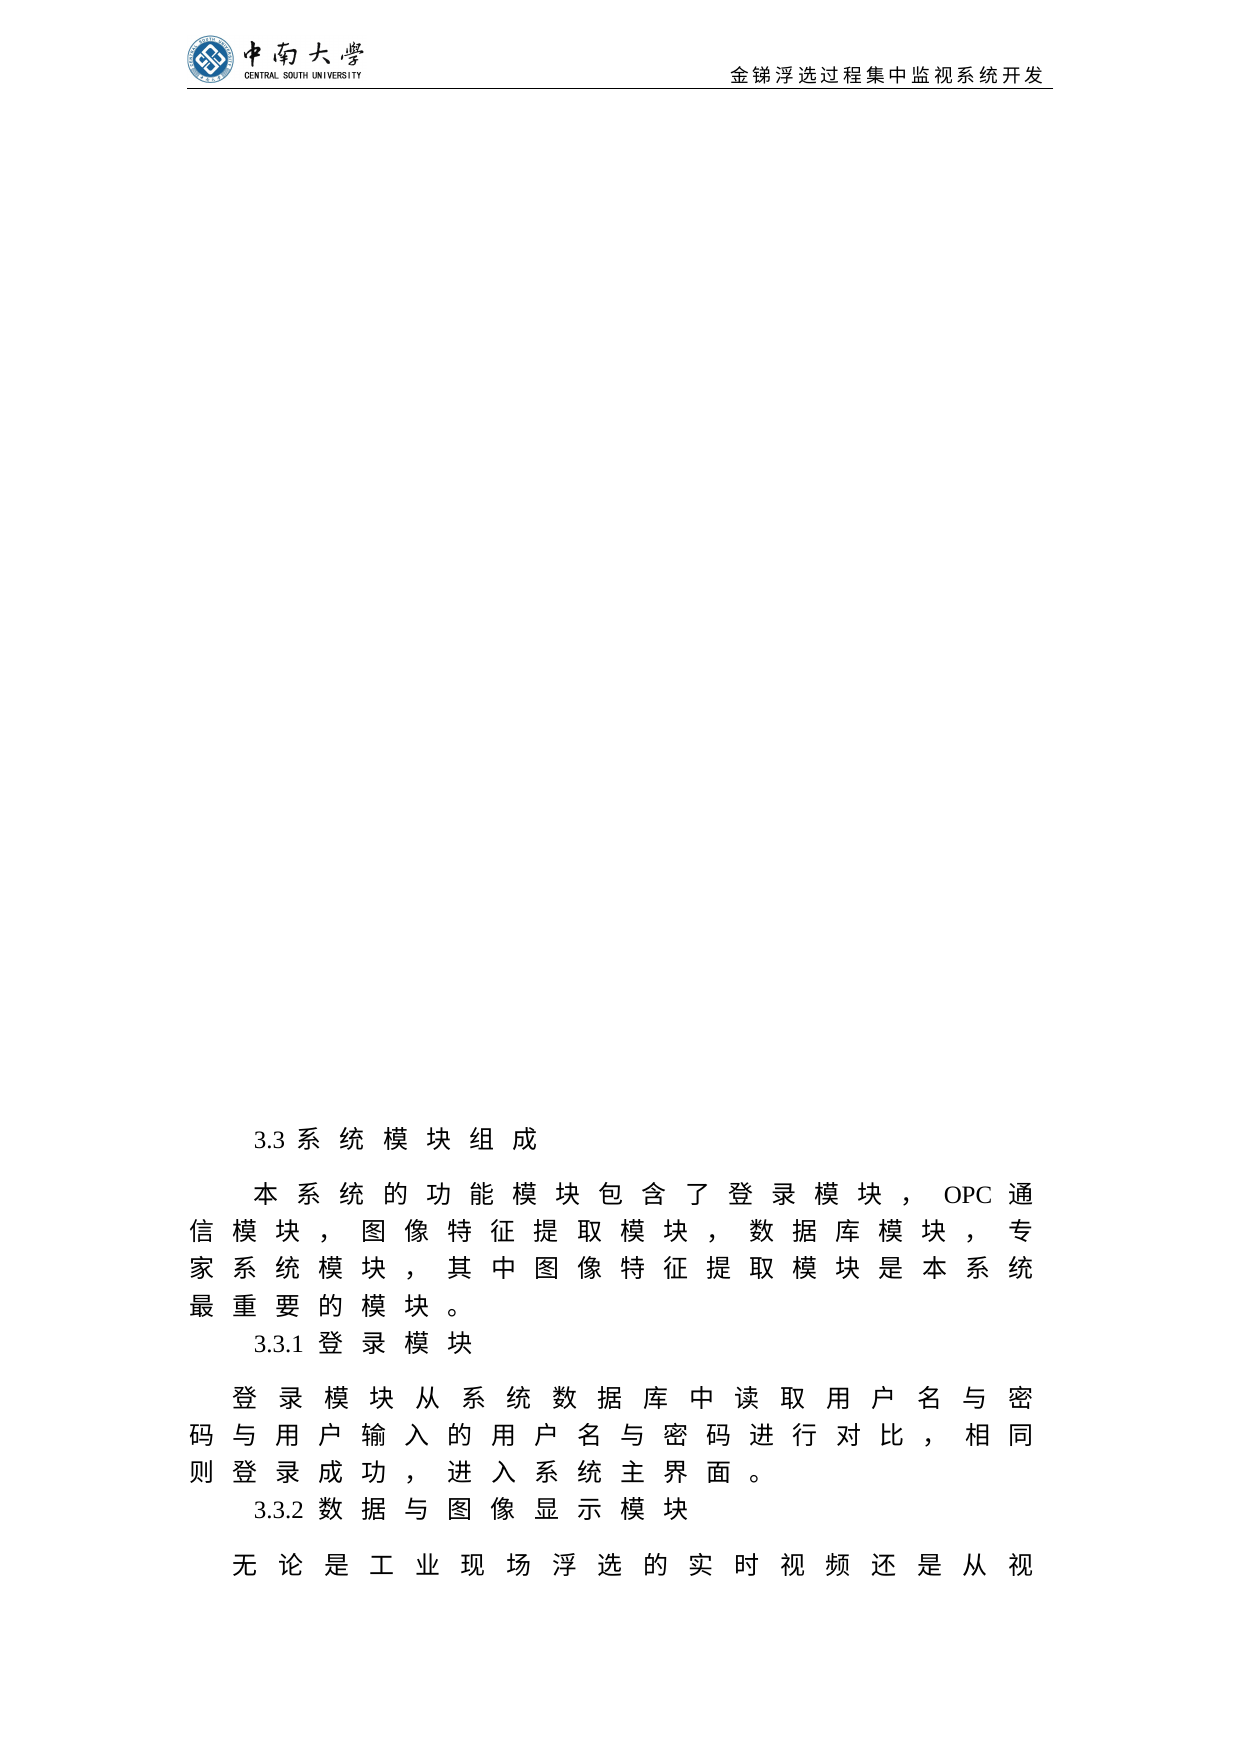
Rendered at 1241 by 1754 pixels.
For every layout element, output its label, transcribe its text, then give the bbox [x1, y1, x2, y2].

text 3.3.2 数据与图像显示模块 [189, 1489, 1051, 1527]
text 3.3 系统模块组成 [189, 1119, 1051, 1156]
picture [187, 35, 367, 83]
text 3.3.1 登录模块 [189, 1323, 1051, 1360]
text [189, 1545, 1051, 1582]
text 本系统的功能模块包含了登录模块，OPC通信模块，图像特征提取模块，数据库模块，专家系统模块，其中图像特征提取模块是本系统最重要的模块。 [189, 1174, 1051, 1323]
text 登录模块从系统数据库中读取用户名与密码与用户输入的用户名与密码进行对比，相同则登录成功，进入系统主界面。 [189, 1378, 1051, 1489]
